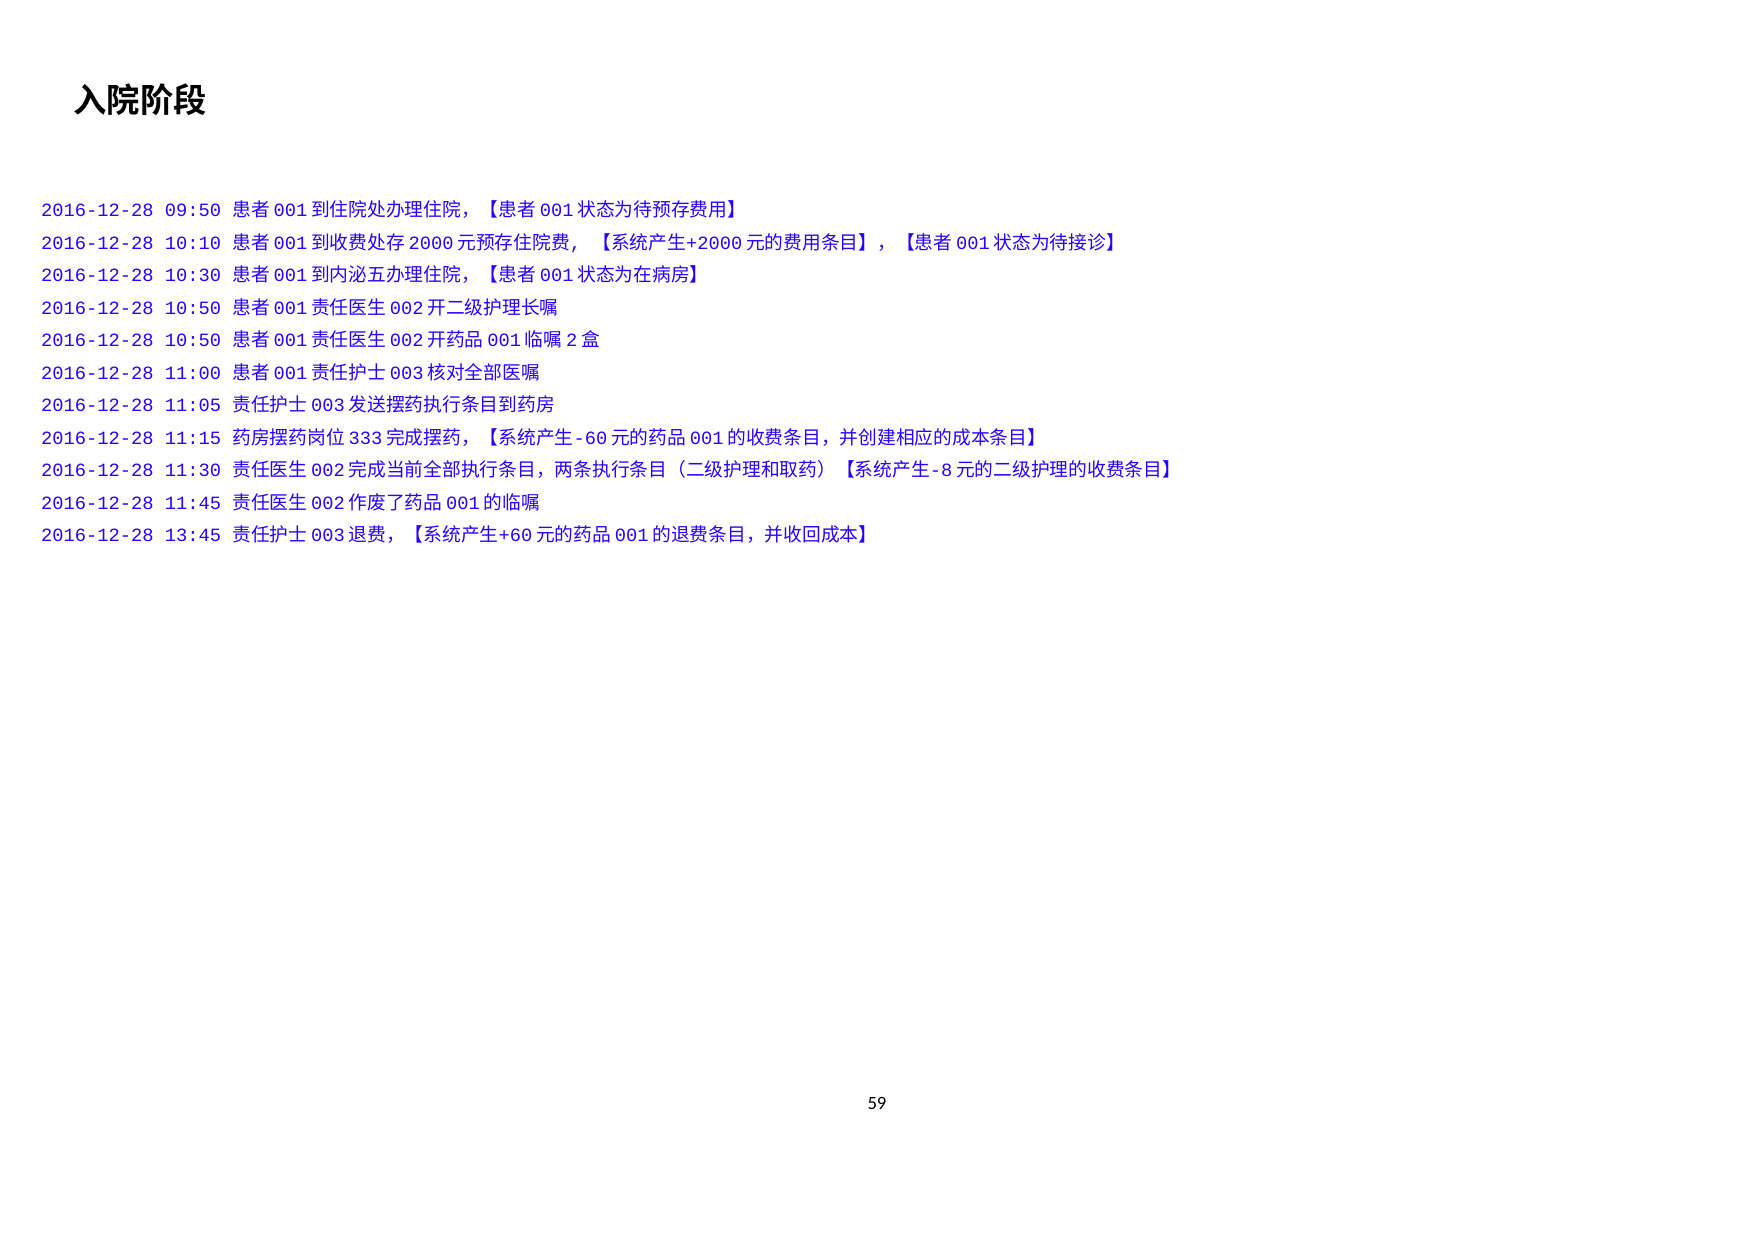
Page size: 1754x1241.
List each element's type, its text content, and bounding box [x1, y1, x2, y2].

table_cell 2016-12-28 11:45 责任医生002作废了药品001的临嘱 [30, 485, 1394, 517]
table_cell 2016-12-28 11:05 责任护士003发送摆药执行条目到药房 [30, 388, 1394, 420]
table_cell 2016-12-28 13:45 责任护士003退费，【系统产生+60元的药品001的退费条目，并收回成本】 [30, 518, 1394, 550]
subtitle 入院阶段 [29, 65, 1724, 130]
table_cell 2016-12-28 10:30 患者001到内泌五办理住院，【患者001状态为在病房】 [30, 258, 1394, 290]
table_cell 2016-12-28 11:15 药房摆药岗位333完成摆药，【系统产生-60元的药品001的收费条目，并创建相应的成本条目】 [30, 420, 1394, 452]
table_cell 2016-12-28 10:10 患者001到收费处存2000元预存住院费, 【系统产生+2000元的费用条目】，【患者001状态为待接诊】 [30, 225, 1394, 257]
table_header 2016-12-28 09:50 患者001到住院处办理住院，【患者001状态为待预存费用】 [30, 193, 1394, 225]
table_cell 2016-12-28 11:00 患者001责任护士003核对全部医嘱 [30, 355, 1394, 387]
table_cell 2016-12-28 10:50 患者001责任医生002开药品001临嘱2盒 [30, 323, 1394, 355]
table_cell 2016-12-28 11:30 责任医生002完成当前全部执行条目，两条执行条目（二级护理和取药）【系统产生-8元的二级护理的收费条目】 [30, 453, 1394, 485]
table_cell 2016-12-28 10:50 患者001责任医生002开二级护理长嘱 [30, 290, 1394, 322]
